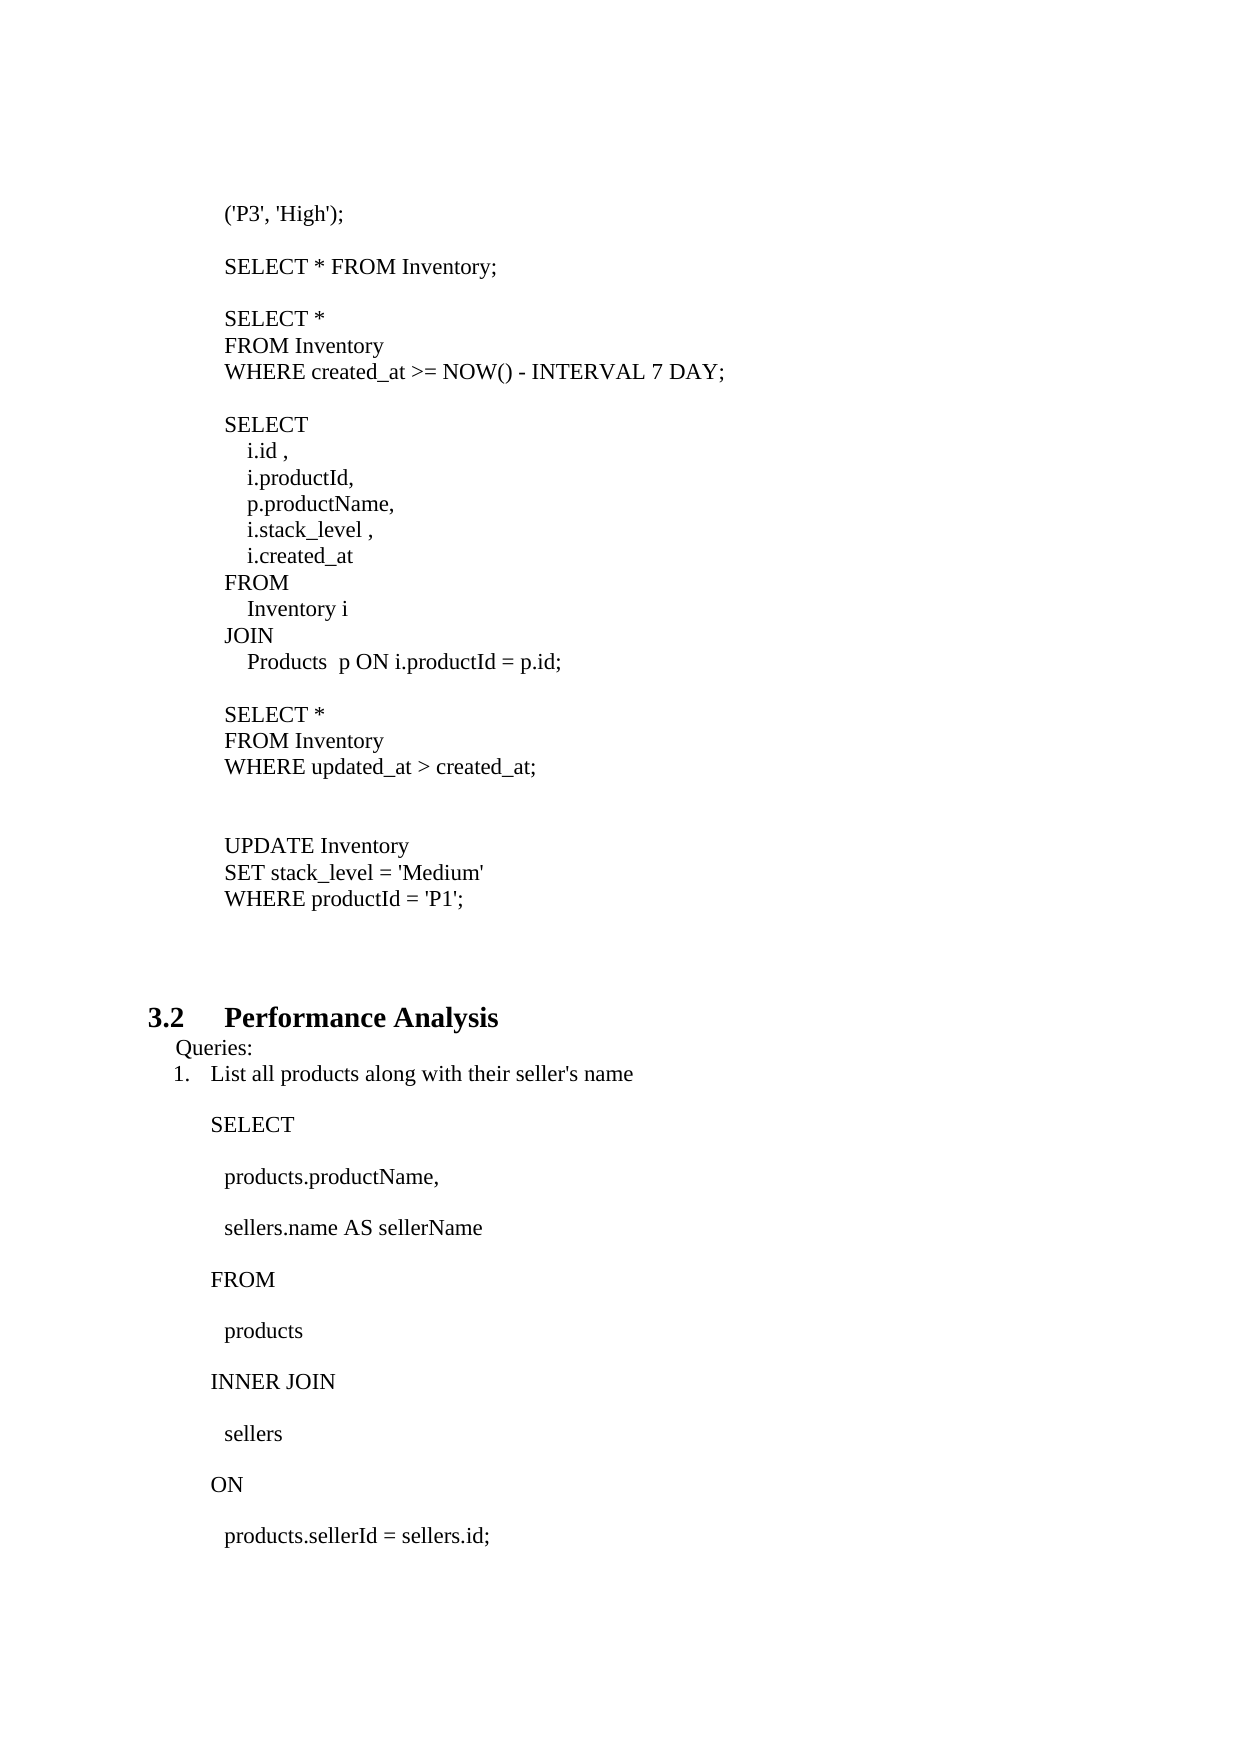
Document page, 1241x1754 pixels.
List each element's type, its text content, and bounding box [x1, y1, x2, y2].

text WHERE created_at >= NOW() - INTERVAL 7 DAY; [224, 358, 1146, 384]
text FROM Inventory [224, 332, 1146, 358]
text SELECT * FROM Inventory; [224, 253, 1146, 279]
text ('P3', 'High'); [224, 200, 1146, 226]
text FROM Inventory [224, 727, 1146, 753]
text ON [210, 1471, 1146, 1497]
text SELECT * [224, 305, 1146, 332]
text JOIN [224, 622, 1146, 648]
text p.productName, [224, 490, 1146, 516]
text sellers [210, 1420, 1146, 1446]
text Products p ON i.productId = p.id; [224, 648, 1146, 674]
text products [210, 1317, 1146, 1343]
text INNER JOIN [210, 1368, 1146, 1395]
text WHERE productId = 'P1'; [224, 885, 1146, 912]
text Queries: [135, 1034, 1146, 1060]
text i.id , [224, 437, 1146, 463]
text SELECT * [224, 701, 1146, 727]
text SET stack_level = 'Medium' [224, 859, 1146, 885]
text FROM [210, 1266, 1146, 1292]
text sellers.name AS sellerName [210, 1214, 1146, 1241]
text WHERE updated_at > created_at; [224, 753, 1146, 780]
list List all products along with their seller's name [173, 1060, 1146, 1087]
subtitle Performance Analysis [148, 1000, 1146, 1034]
text SELECT [210, 1112, 1146, 1138]
text i.productId, [224, 463, 1146, 490]
text products.sellerId = sellers.id; [210, 1522, 1146, 1549]
text i.stack_level , [224, 516, 1146, 543]
text i.created_at [224, 543, 1146, 569]
text FROM [224, 569, 1146, 595]
text products.productName, [210, 1163, 1146, 1189]
text Inventory i [224, 595, 1146, 622]
text UPDATE Inventory [224, 832, 1146, 859]
text SELECT [224, 411, 1146, 437]
